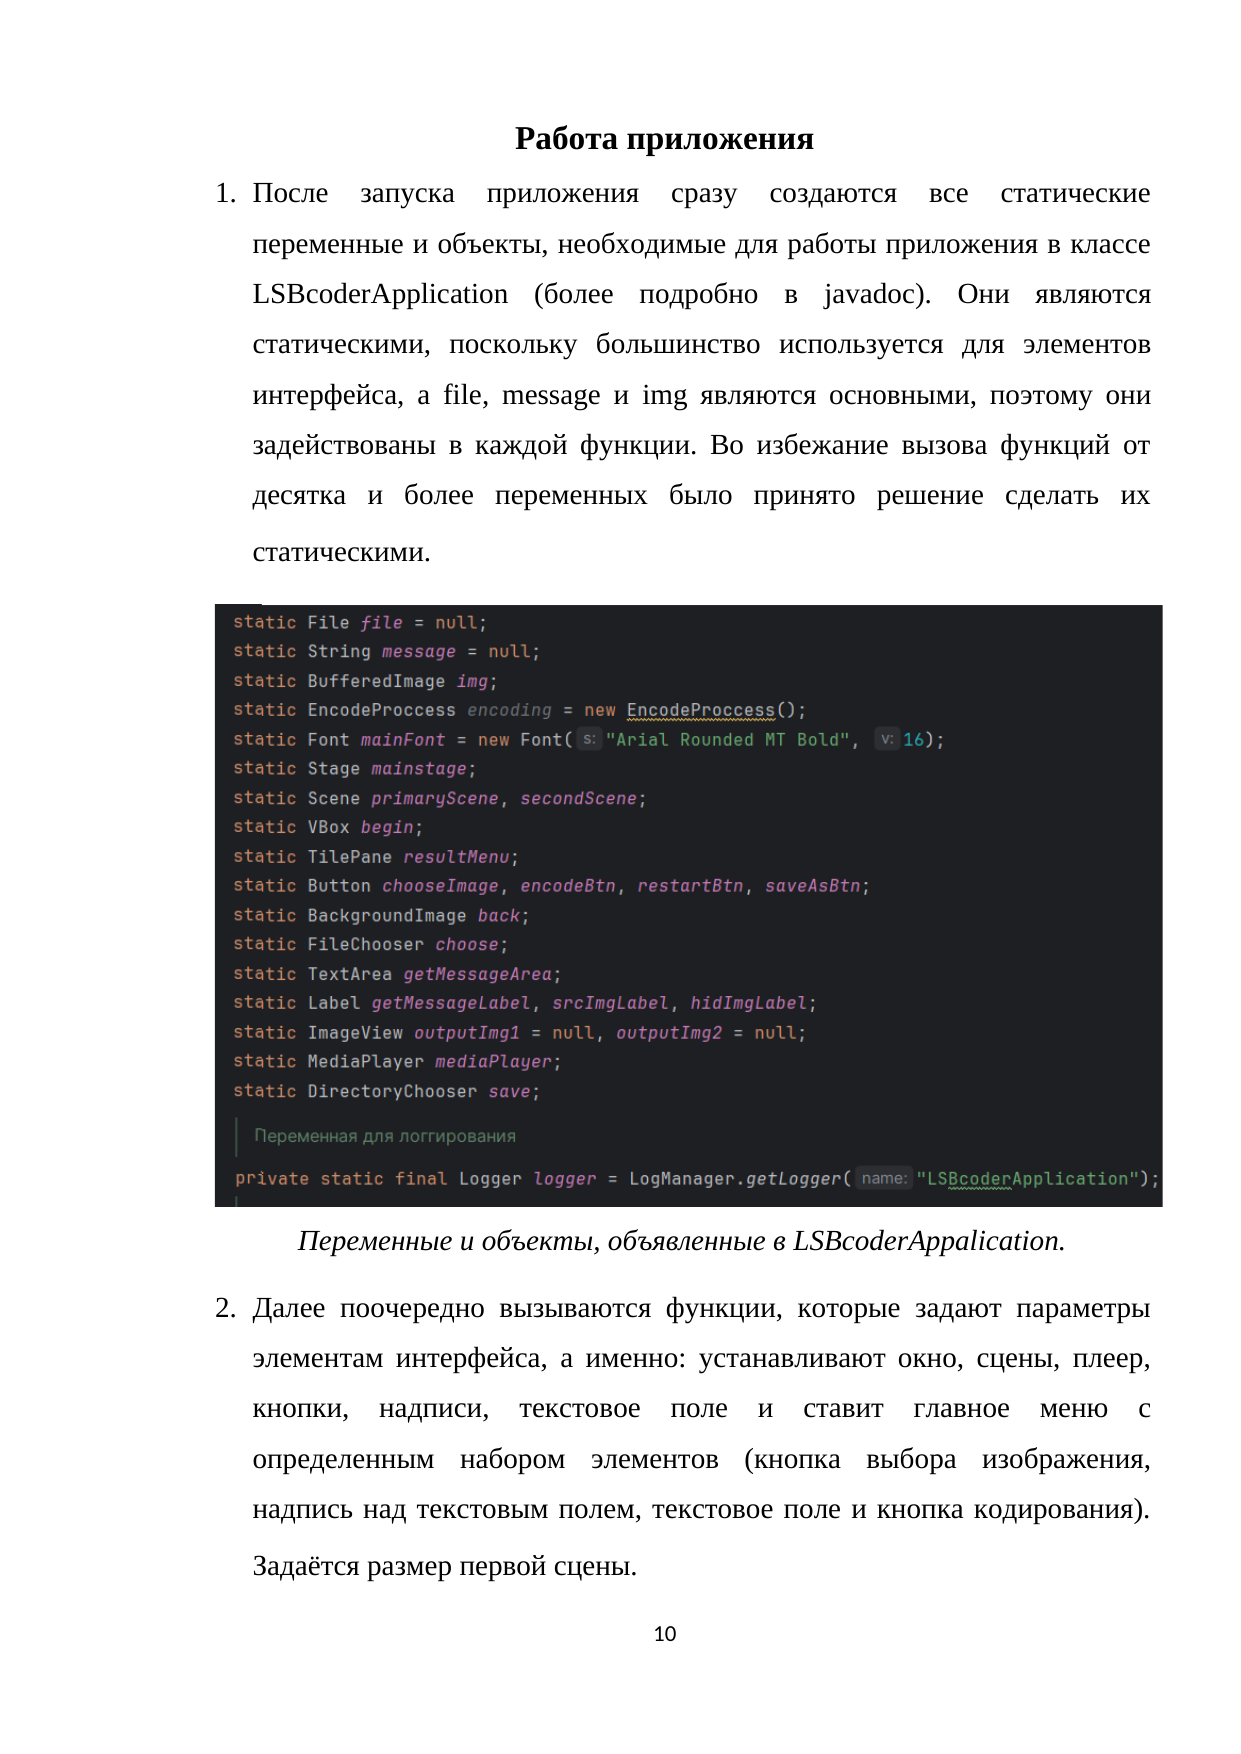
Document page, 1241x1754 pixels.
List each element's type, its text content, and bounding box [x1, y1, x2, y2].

text Работа приложения [177, 118, 1152, 156]
picture [214, 604, 1163, 1207]
list После запуска приложения сразу создаются все статические переменные и объекты, необходимые для работы приложения в классе LSBcoderApplication (более подробно в javadoc). Они являются статическими, поскольку большинство используется для элементов интерфейса, а file, message и img являются основными, поэтому они задействованы в каждой функции. Во избежание вызова функций от десятка и более переменных было принято решение сделать их статическими. [215, 176, 1152, 568]
list Далее поочередно вызываются функции, которые задают параметры элементам интерфейса, а именно: устанавливают окно, сцены, плеер, кнопки, надписи, текстовое поле и ставит главное меню с определенным набором элементов (кнопка выбора изображения, надпись над текстовым полем, текстовое поле и кнопка кодирования). Задаётся размер первой сцены. [215, 1290, 1152, 1582]
text Переменные и объекты, объявленные в LSBcoderAppalication. [215, 1207, 1152, 1256]
